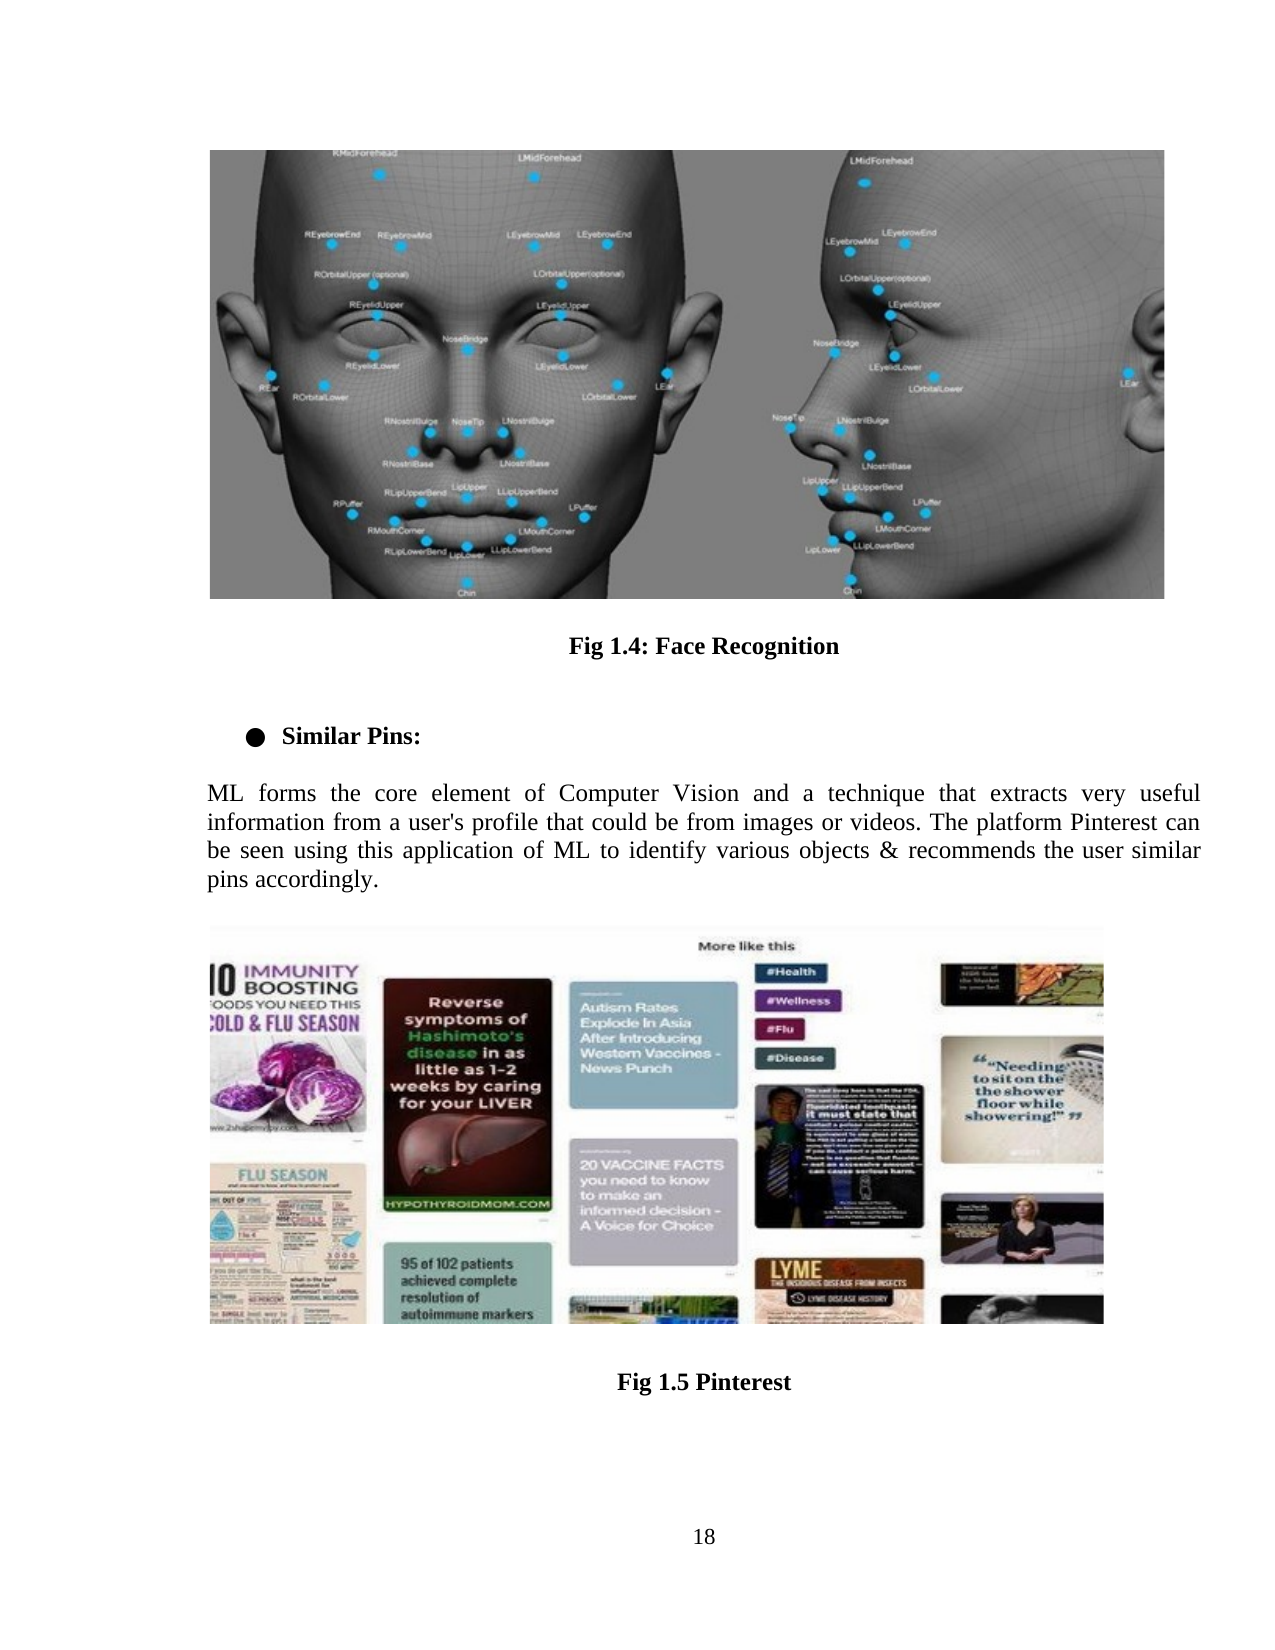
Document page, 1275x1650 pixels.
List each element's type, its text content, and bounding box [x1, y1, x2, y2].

picture [209, 925, 1104, 1324]
list Similar Pins: [244, 718, 1214, 752]
subtitle Fig 1.5 Pinterest [209, 1367, 1199, 1396]
subtitle Fig 1.4: Face Recognition [209, 631, 1199, 660]
text ML forms the core element of Computer Vision and a technique that extracts very useful information from a user's profile that could be from images or videos. The platform Pinterest can be seen using this application of ML to identify various objects & recommends the user similar pins accordingly. [207, 778, 1201, 893]
picture [209, 150, 1165, 599]
